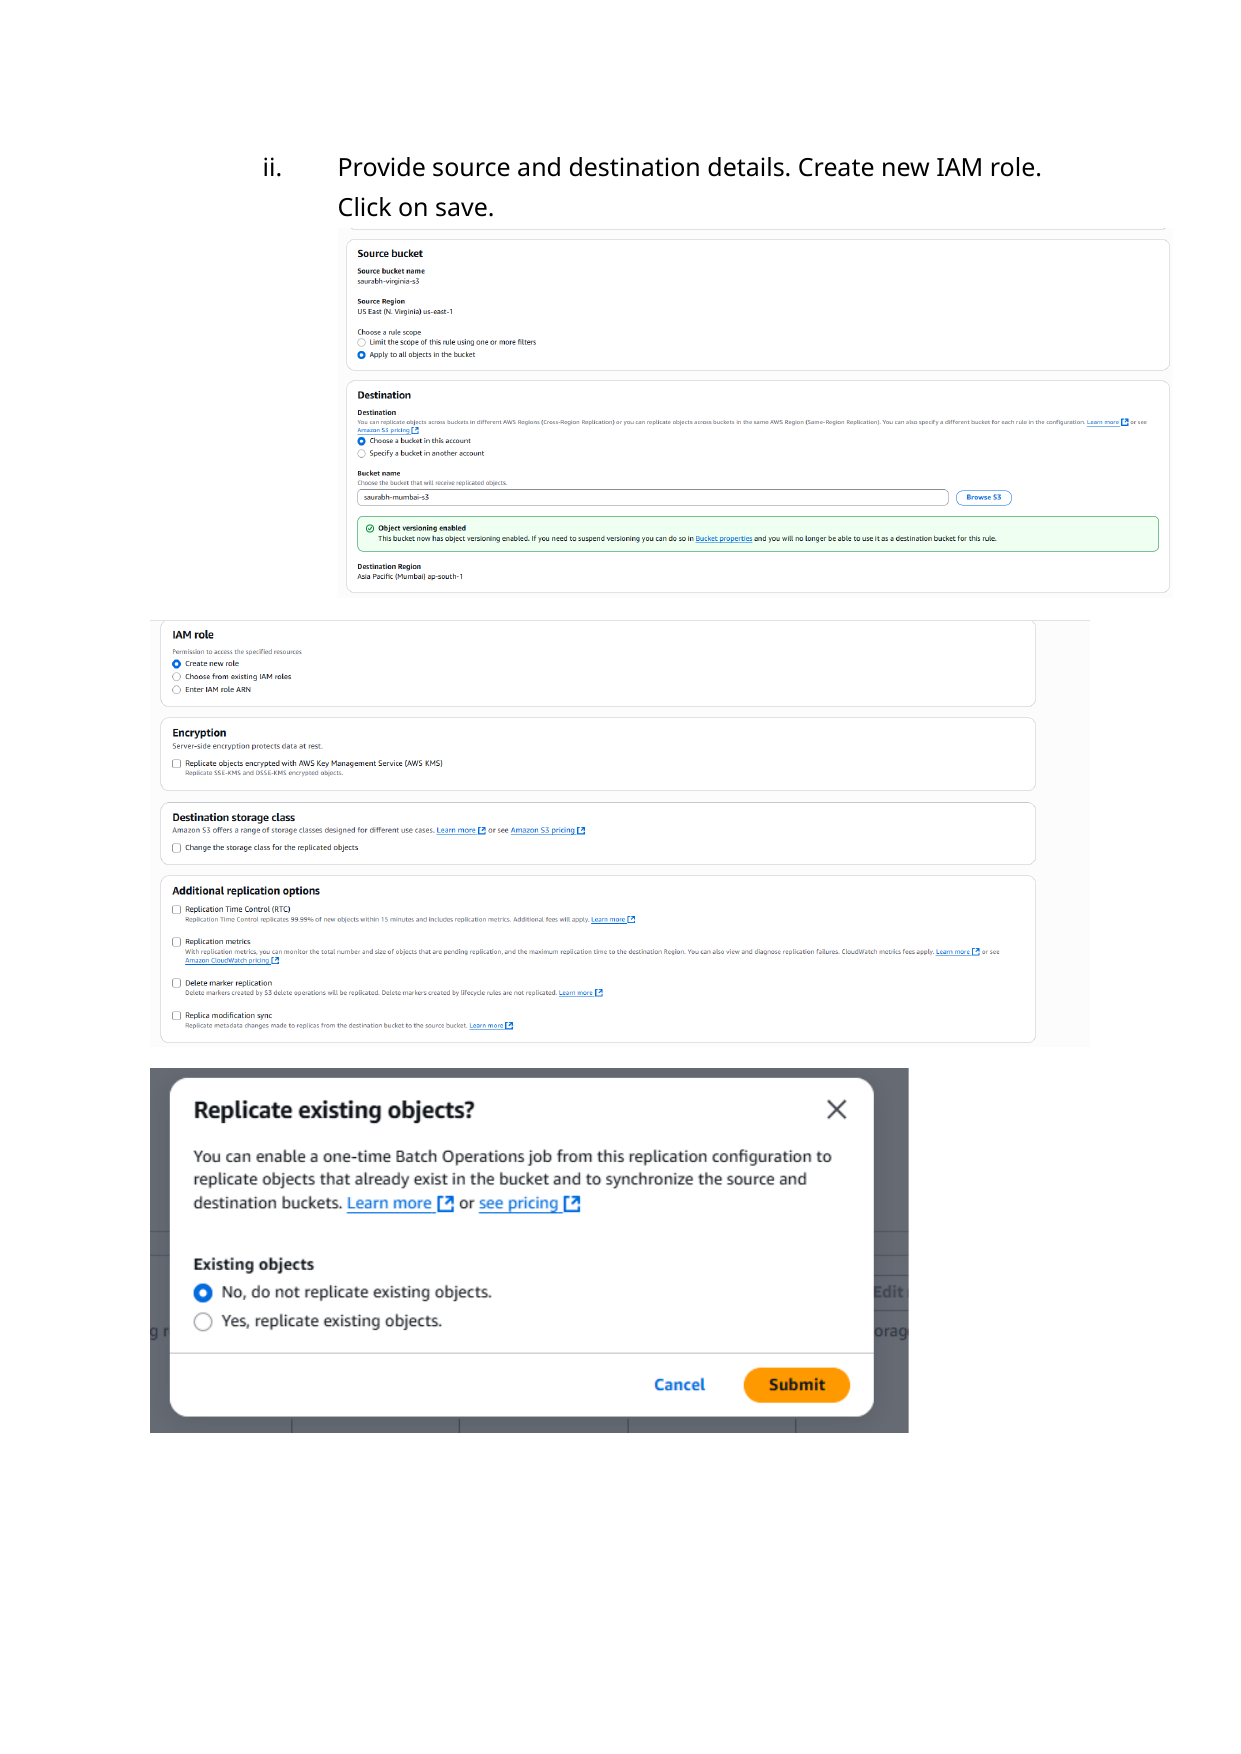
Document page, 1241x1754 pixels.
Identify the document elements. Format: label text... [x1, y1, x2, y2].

picture [150, 619, 1091, 1047]
list Provide source and destination details. Create new IAM role. Click on save. [262, 150, 1090, 223]
picture [337, 228, 1173, 598]
picture [150, 1068, 909, 1433]
